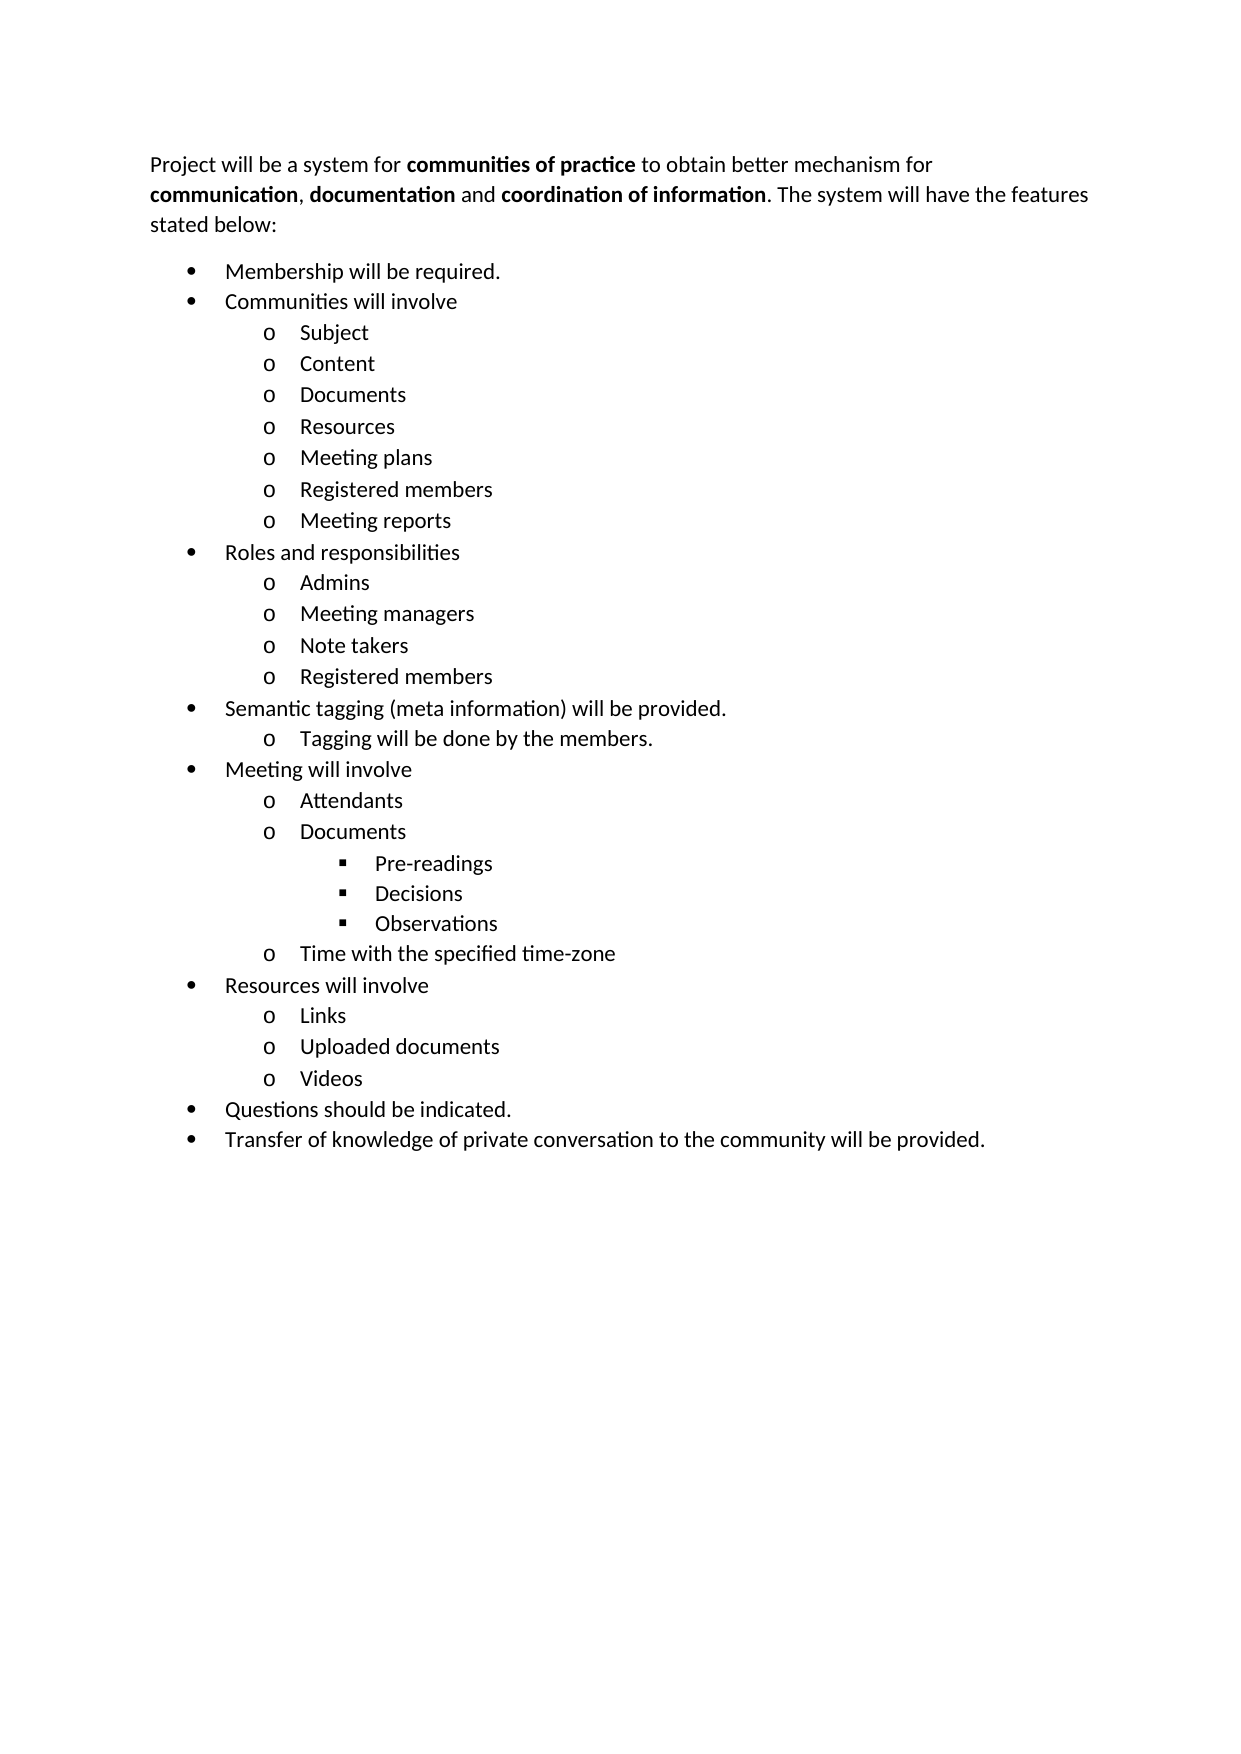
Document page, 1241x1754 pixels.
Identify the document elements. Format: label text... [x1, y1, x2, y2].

text Project will be a system for communities of practice to obtain better mechanism for communication, documentation and coordination of information. The system will have the features stated below: [150, 150, 1090, 238]
list Attendants [262, 786, 1090, 815]
list Pre-readings [337, 849, 1090, 877]
list Videos [262, 1064, 1090, 1093]
list Meeting reports [262, 506, 1090, 536]
list Meeting will involve [187, 756, 1090, 784]
list Membership will be required. [187, 257, 1090, 285]
list Tagging will be done by the members. [262, 724, 1090, 753]
list Admins [262, 568, 1090, 597]
list Meeting managers [262, 599, 1090, 629]
list Semantic tagging (meta information) will be provided. [187, 694, 1090, 722]
list Note takers [262, 631, 1090, 660]
list Time with the specified time-zone [262, 939, 1090, 968]
list Meeting plans [262, 443, 1090, 473]
list Registered members [262, 662, 1090, 692]
list Transfer of knowledge of private conversation to the community will be provided. [187, 1126, 1090, 1154]
list Registered members [262, 475, 1090, 504]
list Documents [262, 817, 1090, 846]
list Resources [262, 412, 1090, 441]
list Uploaded documents [262, 1032, 1090, 1062]
list Questions should be indicated. [187, 1095, 1090, 1123]
list Content [262, 349, 1090, 378]
list Decisions [337, 879, 1090, 907]
list Roles and responsibilities [187, 538, 1090, 566]
list Subject [262, 318, 1090, 347]
list Resources will involve [187, 971, 1090, 999]
list Links [262, 1001, 1090, 1030]
list Observations [337, 909, 1090, 937]
list Communities will involve [187, 287, 1090, 316]
list Documents [262, 381, 1090, 410]
